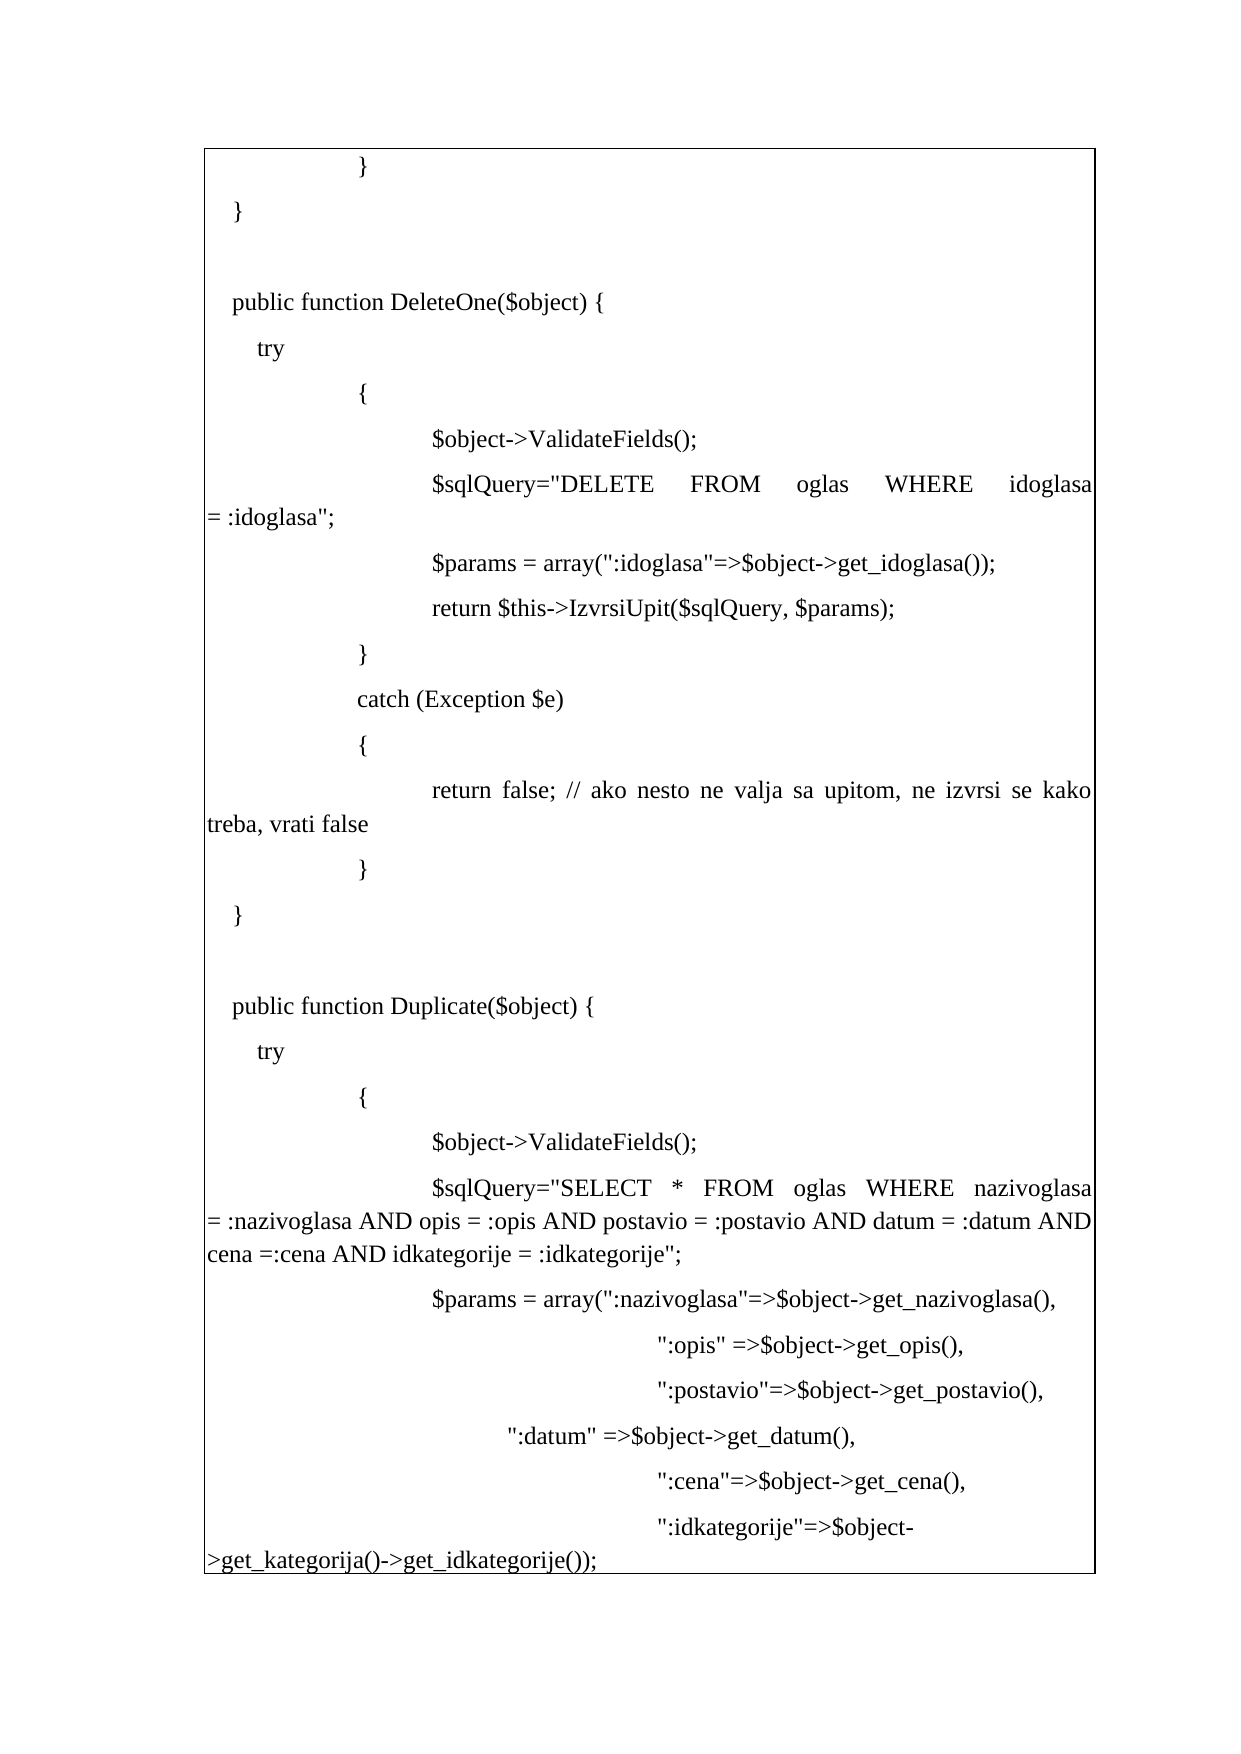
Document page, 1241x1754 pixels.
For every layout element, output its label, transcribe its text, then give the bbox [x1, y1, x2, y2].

text } [205, 897, 1094, 928]
text $params = array(":nazivoglasa"=>$object->get_nazivoglasa(), [205, 1281, 1094, 1313]
text { [205, 1079, 1094, 1111]
text return false; // ako nesto ne valja sa upitom, ne izvrsi se kako treba, vrati false [205, 772, 1094, 837]
text public function DeleteOne($object) { [205, 284, 1094, 316]
text { [205, 375, 1094, 407]
text catch (Exception $e) [205, 681, 1094, 713]
text return $this->IzvrsiUpit($sqlQuery, $params); [205, 590, 1094, 622]
text $params = array(":idoglasa"=>$object->get_idoglasa()); [205, 545, 1094, 577]
text { [205, 727, 1094, 759]
text $object->ValidateFields(); [205, 1124, 1094, 1156]
text public function Duplicate($object) { [205, 988, 1094, 1019]
text } [205, 149, 1094, 179]
text ":postavio"=>$object->get_postavio(), [205, 1372, 1094, 1404]
text } [205, 851, 1094, 883]
text ":opis" =>$object->get_opis(), [205, 1327, 1094, 1359]
text $sqlQuery="SELECT * FROM oglas WHERE nazivoglasa = :nazivoglasa AND opis = :opis AND postavio = :postavio AND datum = :datum AND cena =:cena AND idkategorije = :idkategorije"; [205, 1170, 1094, 1268]
text ":idkategorije"=>$object->get_kategorija()->get_idkategorije()); [205, 1509, 1094, 1573]
text try [205, 1033, 1094, 1065]
text } [205, 636, 1094, 668]
text $sqlQuery="DELETE FROM oglas WHERE idoglasa = :idoglasa"; [205, 466, 1094, 531]
text try [205, 330, 1094, 362]
text } [205, 193, 1094, 225]
text $object->ValidateFields(); [205, 421, 1094, 453]
text ":datum" =>$object->get_datum(), [205, 1418, 1094, 1450]
text ":cena"=>$object->get_cena(), [205, 1463, 1094, 1495]
